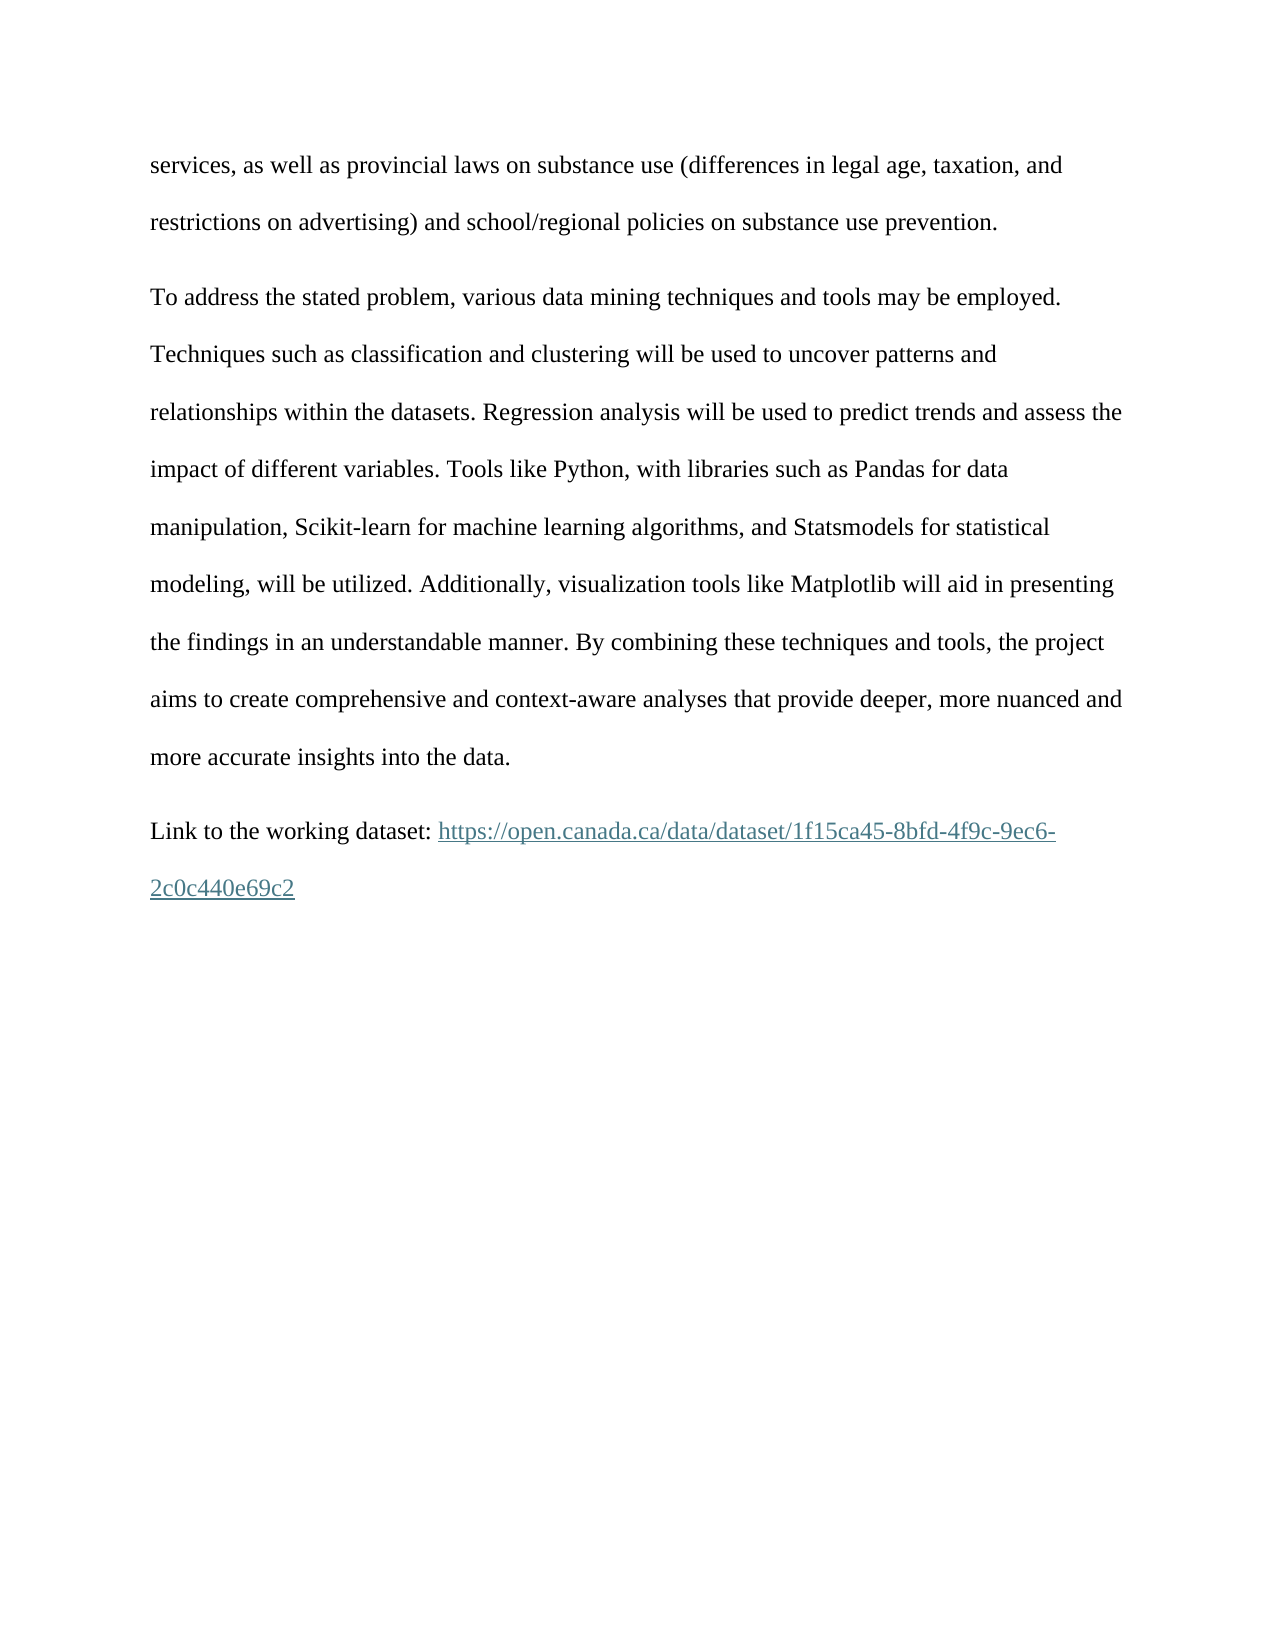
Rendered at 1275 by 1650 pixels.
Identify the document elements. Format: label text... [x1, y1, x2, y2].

text To address the stated problem, various data mining techniques and tools may be employed. Techniques such as classification and clustering will be used to uncover patterns and relationships within the datasets. Regression analysis will be used to predict trends and assess the impact of different variables. Tools like Python, with libraries such as Pandas for data manipulation, Scikit-learn for machine learning algorithms, and Statsmodels for statistical modeling, will be utilized. Additionally, visualization tools like Matplotlib will aid in presenting the findings in an understandable manner. By combining these techniques and tools, the project aims to create comprehensive and context-aware analyses that provide deeper, more nuanced and more accurate insights into the data. [150, 282, 1125, 770]
text Link to the working dataset: https://open.canada.ca/data/dataset/1f15ca45-8bfd-4f9c-9ec6-2c0c440e69c2 [150, 816, 1125, 902]
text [150, 150, 1125, 236]
